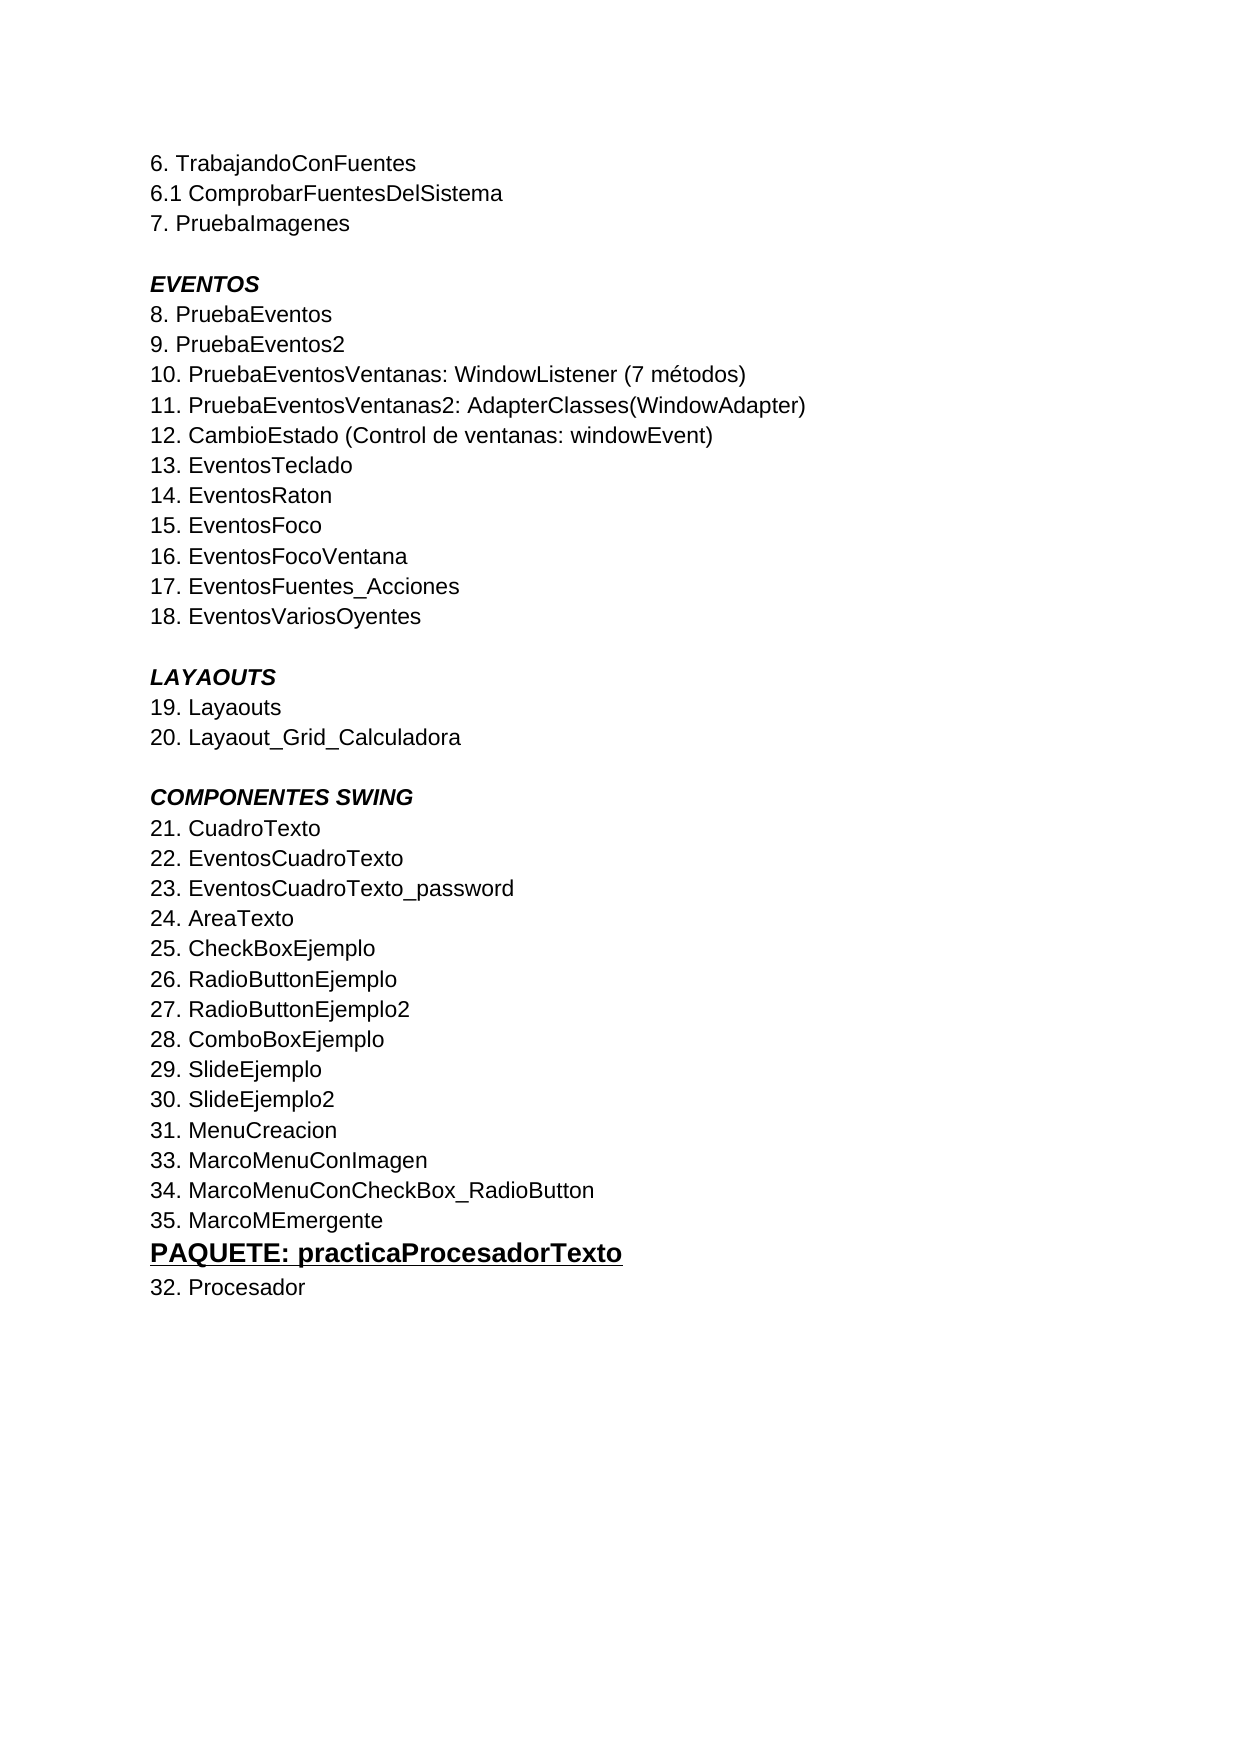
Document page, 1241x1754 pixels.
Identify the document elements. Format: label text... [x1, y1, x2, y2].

text 21. CuadroTexto [150, 814, 1090, 841]
text EVENTOS [150, 271, 1090, 297]
text 22. EventosCuadroTexto [150, 845, 1090, 871]
text 27. RadioButtonEjemplo2 [150, 996, 1090, 1022]
text 31. MenuCreacion [150, 1117, 1090, 1143]
text 28. ComboBoxEjemplo [150, 1026, 1090, 1052]
text 33. MarcoMenuConImagen [150, 1147, 1090, 1173]
text 20. Layaout_Grid_Calculadora [150, 724, 1090, 750]
text 11. PruebaEventosVentanas2: AdapterClasses(WindowAdapter) [150, 392, 1090, 418]
text LAYAOUTS [150, 663, 1090, 690]
text 8. PruebaEventos [150, 301, 1090, 327]
text 7. PruebaImagenes [150, 210, 1090, 237]
text 15. EventosFoco [150, 512, 1090, 539]
text 16. EventosFocoVentana [150, 543, 1090, 569]
text 23. EventosCuadroTexto_password [150, 875, 1090, 901]
text 32. Procesador [150, 1273, 1090, 1300]
text 29. SlideEjemplo [150, 1056, 1090, 1083]
text 12. CambioEstado (Control de ventanas: windowEvent) [150, 422, 1090, 448]
text 35. MarcoMEmergente [150, 1207, 1090, 1234]
text 6. TrabajandoConFuentes [150, 150, 1090, 176]
text COMPONENTES SWING [150, 784, 1090, 811]
text 14. EventosRaton [150, 482, 1090, 509]
text 6.1 ComprobarFuentesDelSistema [150, 180, 1090, 207]
text PAQUETE: practicaProcesadorTexto [150, 1237, 1090, 1269]
text 30. SlideEjemplo2 [150, 1086, 1090, 1113]
text 18. EventosVariosOyentes [150, 603, 1090, 629]
text 10. PruebaEventosVentanas: WindowListener (7 métodos) [150, 361, 1090, 388]
text 13. EventosTeclado [150, 452, 1090, 478]
text 19. Layaouts [150, 694, 1090, 720]
text 24. AreaTexto [150, 905, 1090, 932]
text 25. CheckBoxEjemplo [150, 935, 1090, 962]
text 26. RadioButtonEjemplo [150, 966, 1090, 992]
text 34. MarcoMenuConCheckBox_RadioButton [150, 1177, 1090, 1203]
text 17. EventosFuentes_Acciones [150, 573, 1090, 599]
text 9. PruebaEventos2 [150, 331, 1090, 358]
